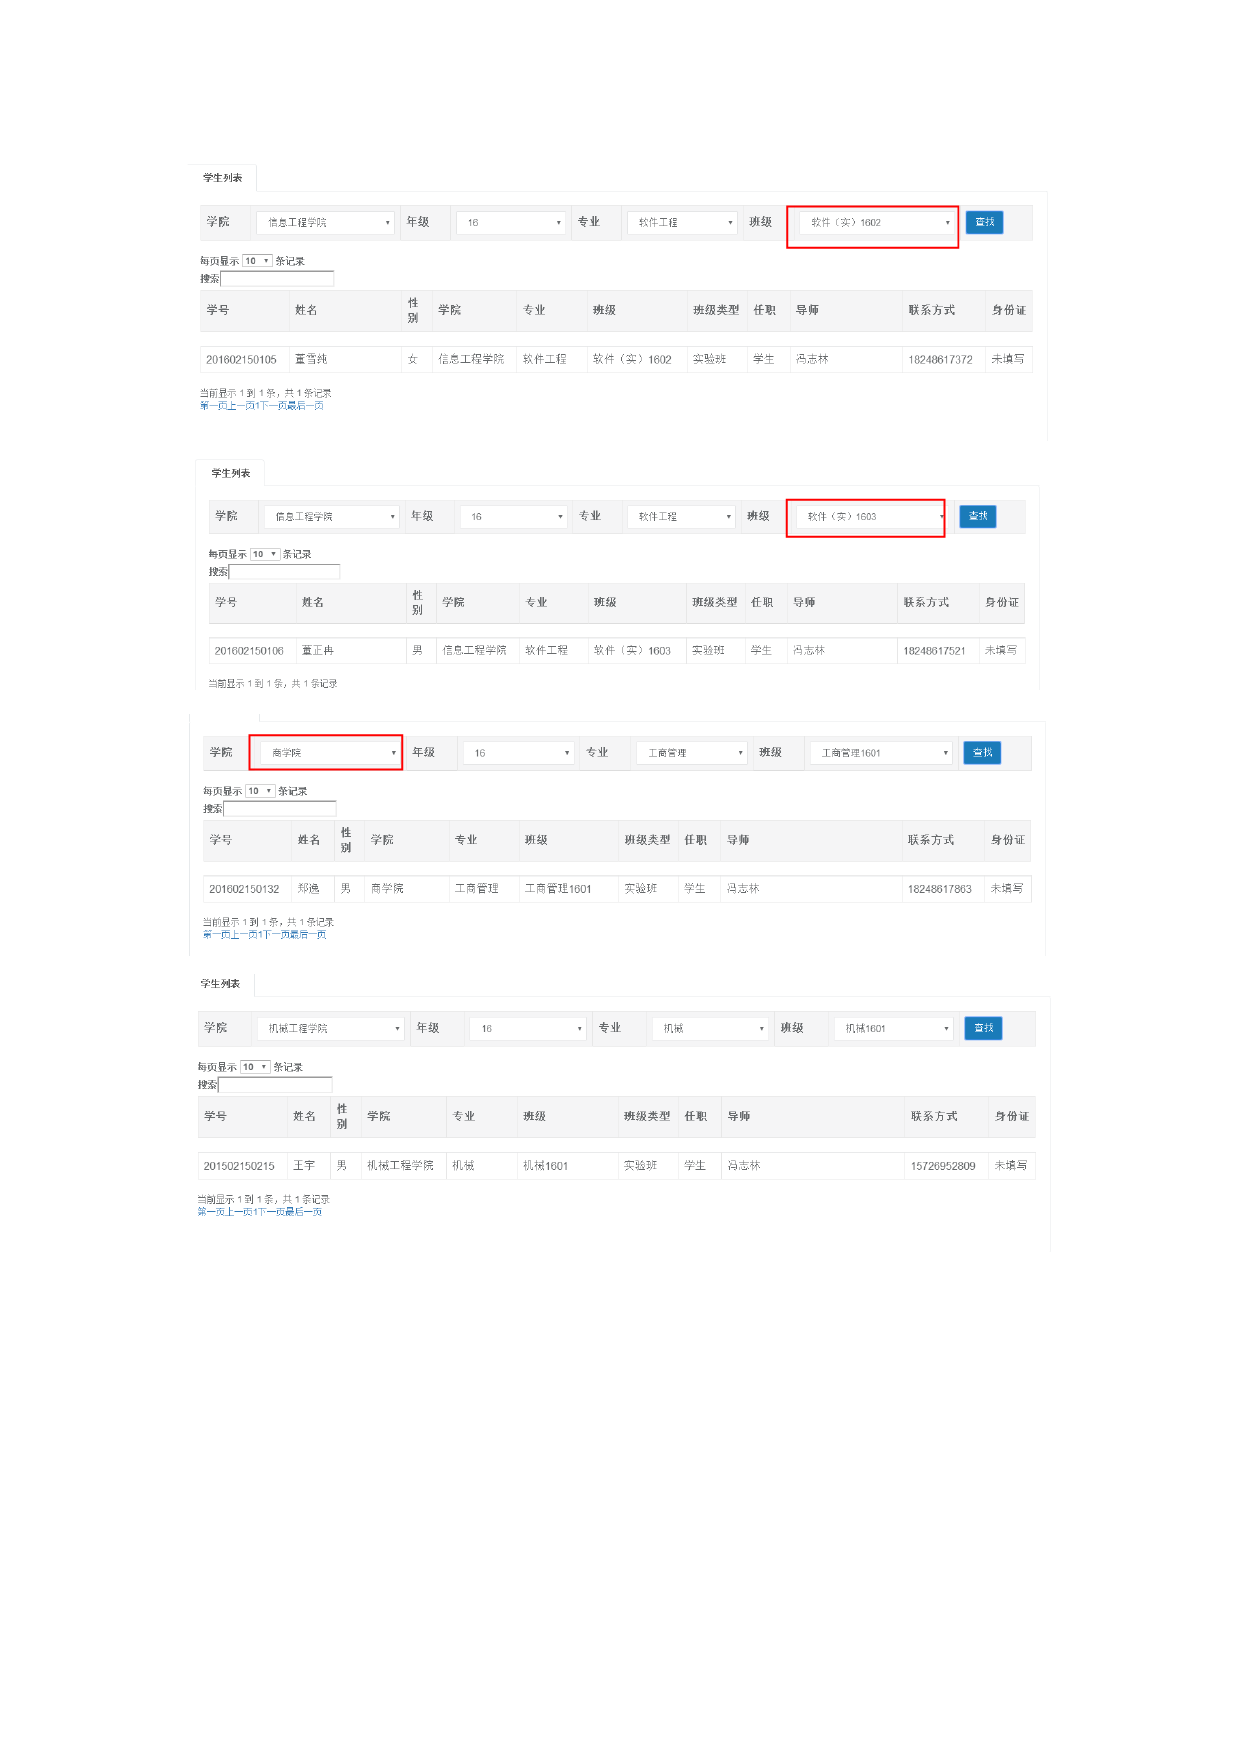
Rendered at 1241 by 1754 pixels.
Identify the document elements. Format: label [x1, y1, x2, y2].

picture [187, 162, 1053, 441]
picture [187, 974, 1051, 1252]
picture [187, 454, 1052, 690]
picture [187, 714, 1051, 956]
